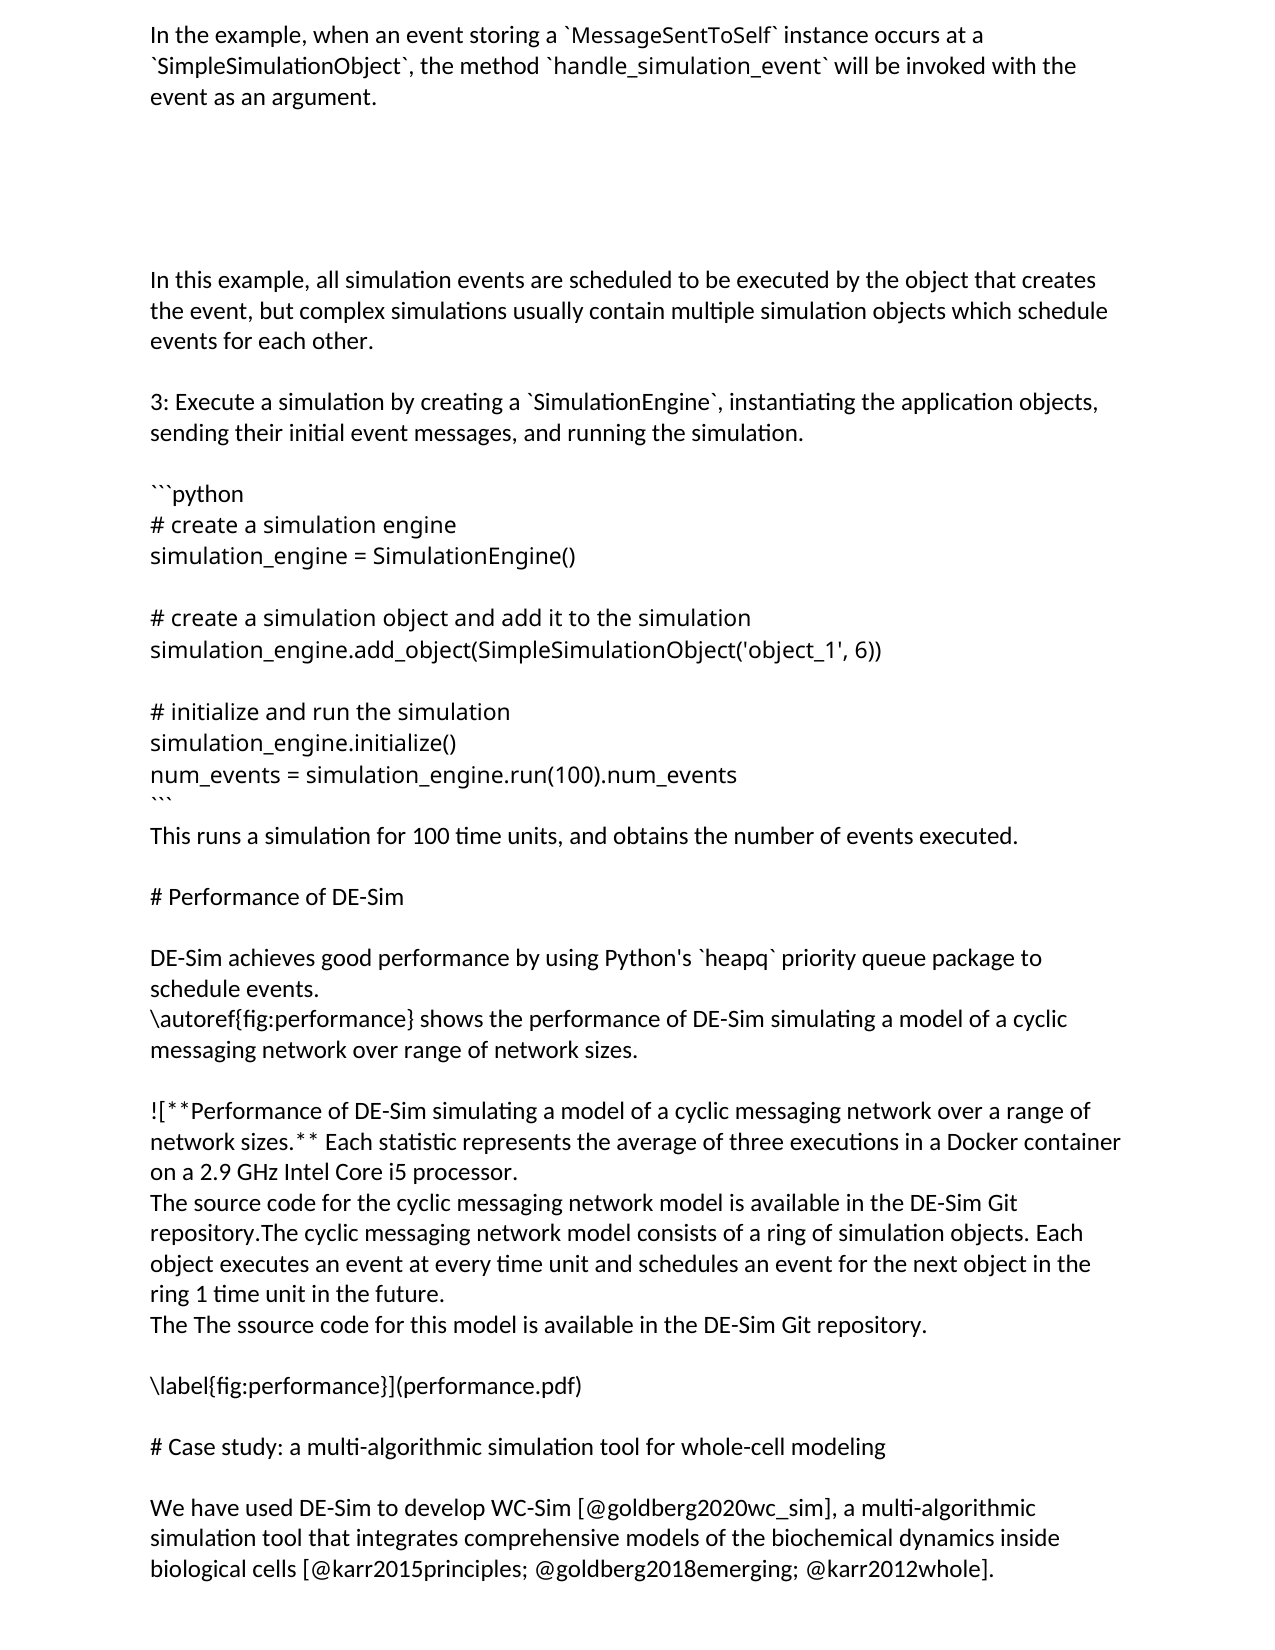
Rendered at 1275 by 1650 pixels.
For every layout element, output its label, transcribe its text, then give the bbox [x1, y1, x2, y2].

text We have used DE-Sim to develop WC-Sim [@goldberg2020wc_sim], a simulation tool [@karr2015principles; @goldberg2018emerging; @karr2012whole]. [150, 1492, 1125, 1583]
text This runs a simulation for time units, and obtains the number of events executed. [150, 820, 1125, 851]
text ``` [150, 790, 1125, 820]
text simulation_engine = SimulationEngine() [150, 540, 1125, 571]
text DE-Sim achieves good performance by using Python's `heapq` priority queue package to schedule events. [150, 942, 1125, 1003]
text # Performance of DE-Sim [150, 881, 1125, 912]
text \autoref{fig:performance} shows the performance of DE-Sim simulating a model of a cyclic messaging network over range of network sizes. [150, 1003, 1125, 1064]
text ![**Performance of DE-Sim simulating a model of a cyclic messaging network over a range of network sizes.** Each statistic represents the average of three executions in a Docker container on a 2.9 GHz Intel Core i5 processor. [150, 1095, 1125, 1187]
text 3: Execute a simulation by creating a `SimulationEngine`, instantiating the application objects, sending their initial event messages, and running the simulation. [150, 387, 1125, 448]
text ```python [150, 478, 1125, 509]
text # Case study: simulation tool for whole-cell modeling [150, 1431, 1125, 1461]
text # create a simulation object and add it to the simulation [150, 602, 1125, 634]
text simulation_engine.add_object(SimpleSimulationObject('object_1', 6)) [150, 634, 1125, 665]
text \label{fig:performance}](performance.pdf) [150, 1370, 1125, 1400]
text # create a simulation engine [150, 509, 1125, 540]
text In this example all simulation events are scheduled to be executed by the object that creates the event, but [150, 264, 1125, 356]
text # initialize and run the simulation [150, 696, 1125, 727]
text simulation_engine.initialize() [150, 727, 1125, 759]
